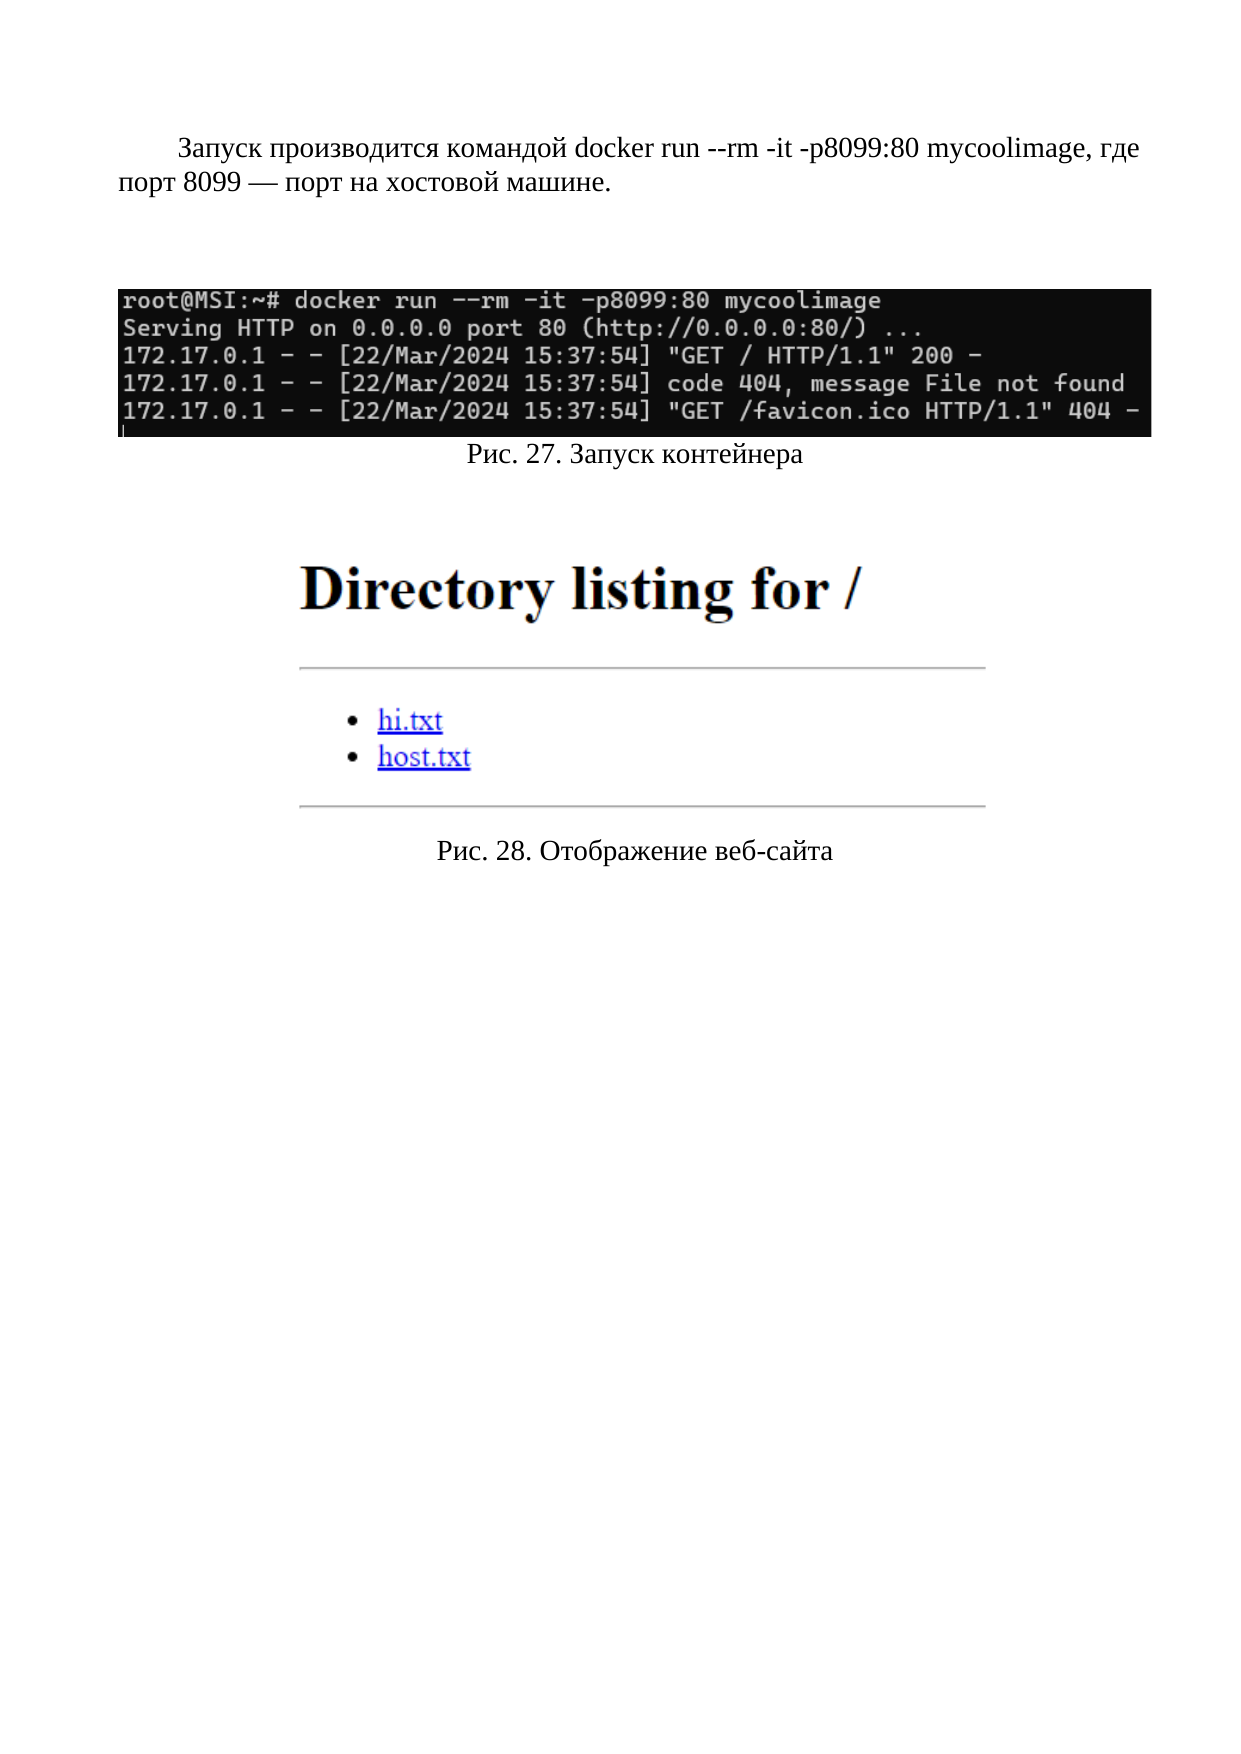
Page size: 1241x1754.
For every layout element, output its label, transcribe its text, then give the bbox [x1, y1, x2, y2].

picture [118, 289, 1152, 437]
picture [284, 516, 986, 834]
text Рис. 28. Отображение веб-сайта [118, 833, 1152, 867]
text Рис. 27. Запуск контейнера [118, 437, 1152, 470]
text Запуск производится командой docker run --rm -it -p8099:80 mycoolimage, где порт 8099 — порт на хостовой машине. [118, 131, 1152, 198]
